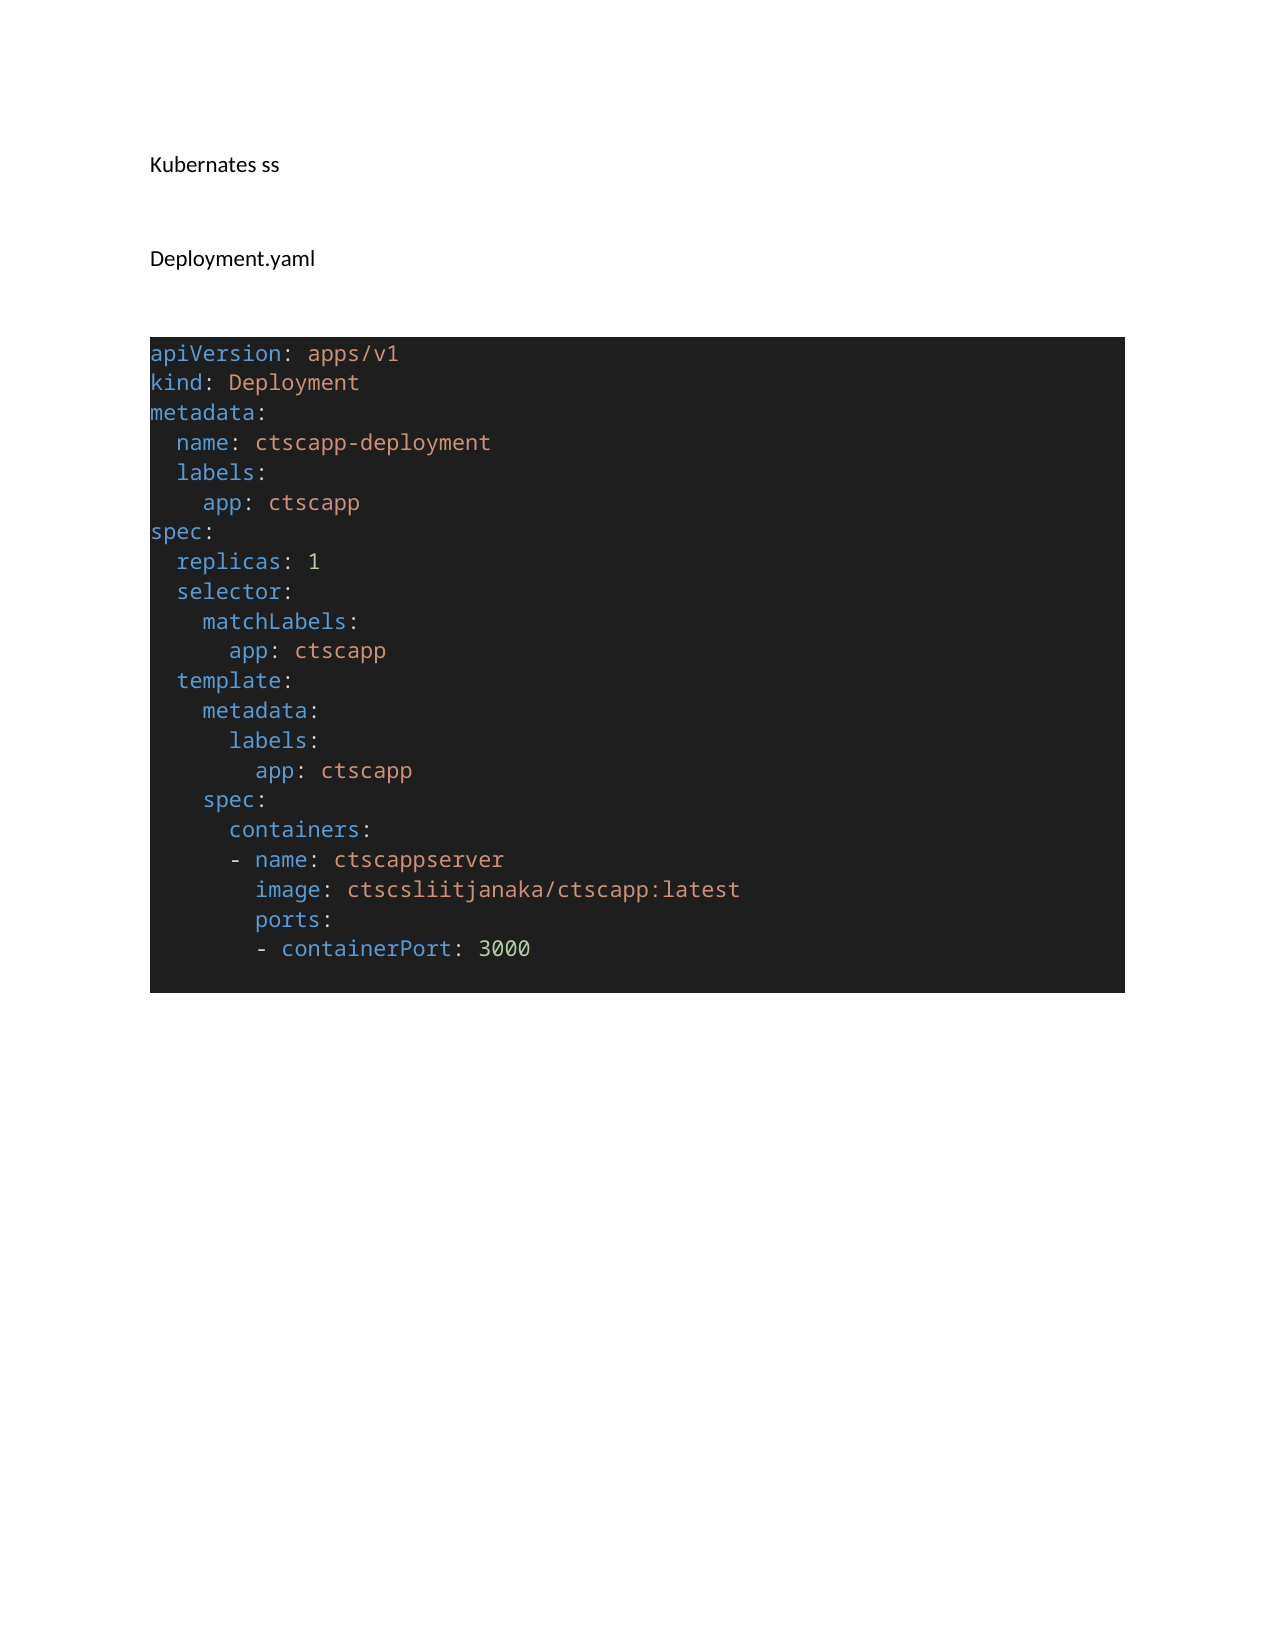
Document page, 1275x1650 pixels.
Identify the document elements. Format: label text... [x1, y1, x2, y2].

text kind: Deployment [150, 367, 1125, 397]
text name: ctscapp-deployment [150, 427, 1125, 457]
text metadata: [150, 695, 1125, 725]
text app: ctscapp [150, 635, 1125, 665]
text Deployment.yaml [150, 244, 1125, 272]
text app: ctscapp [150, 486, 1125, 516]
text app: ctscapp [150, 754, 1125, 784]
text containers: [150, 814, 1125, 844]
text apiVersion: apps/v1 [150, 337, 1125, 367]
text replicas: 1 [150, 546, 1125, 576]
text spec: [150, 516, 1125, 546]
text image: ctscsliitjanaka/ctscapp:latest [150, 874, 1125, 903]
text Kubernates ss [150, 150, 1125, 178]
text - containerPort: 3000 [150, 933, 1125, 963]
text metadata: [150, 397, 1125, 427]
text ports: [150, 903, 1125, 933]
text labels: [150, 457, 1125, 486]
text labels: [150, 725, 1125, 754]
text template: [150, 665, 1125, 695]
text spec: [150, 784, 1125, 814]
text matchLabels: [150, 606, 1125, 635]
text selector: [150, 576, 1125, 606]
text - name: ctscappserver [150, 844, 1125, 874]
